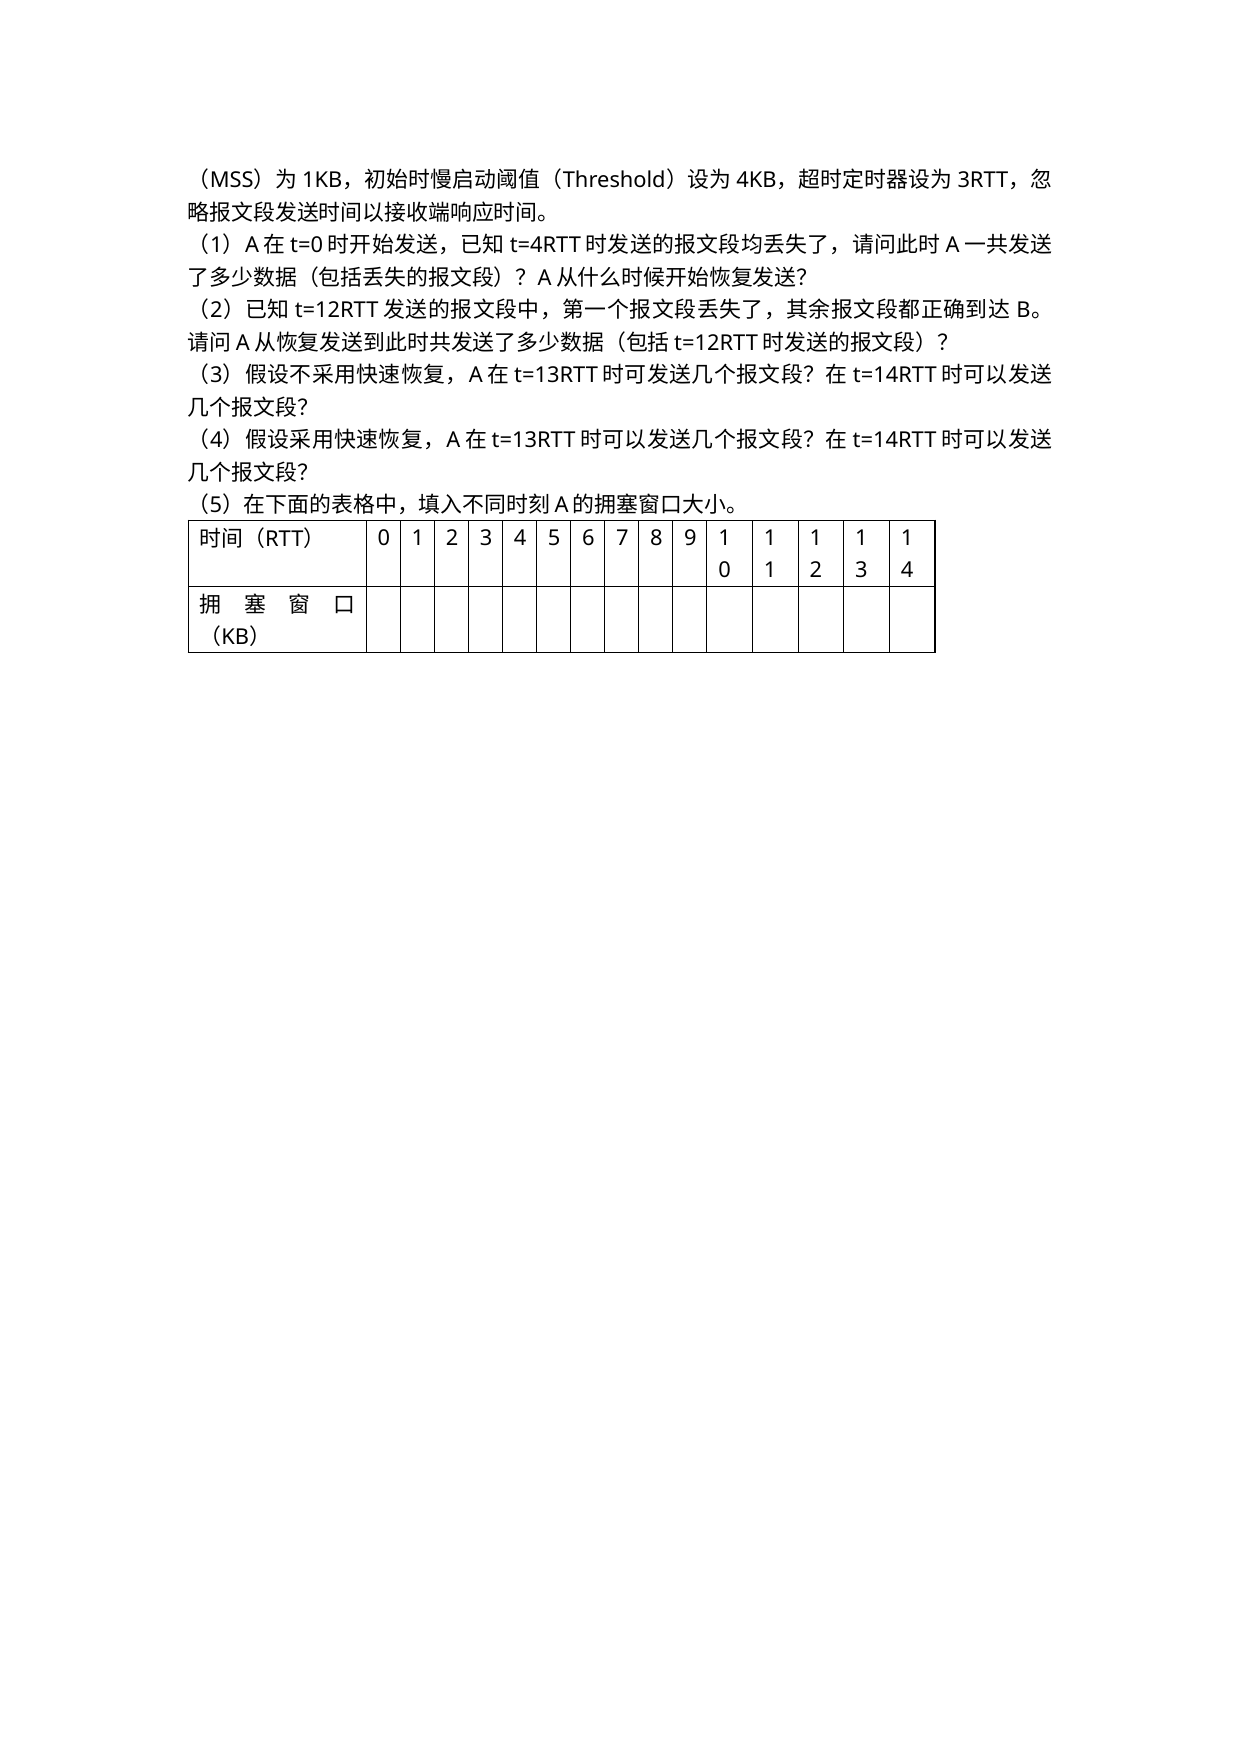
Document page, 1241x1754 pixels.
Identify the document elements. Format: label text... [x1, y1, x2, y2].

table_header 8 [639, 521, 672, 586]
text （1）A在t=0时开始发送，已知t=4RTT时发送的报文段均丢失了，请问此时A一共发送了多少数据（包括丢失的报文段）？A从什么时候开始恢复发送？ [187, 227, 1053, 292]
table_cell [890, 587, 934, 652]
text （3）假设不采用快速恢复，A在t=13RTT时可发送几个报文段？在t=14RTT时可以发送几个报文段？ [187, 357, 1053, 422]
table_header 11 [753, 521, 798, 586]
table_header 7 [605, 521, 638, 586]
table_cell [469, 587, 502, 652]
table_cell [673, 587, 706, 652]
table_cell [707, 587, 752, 652]
table_cell [639, 587, 672, 652]
table_cell [503, 587, 536, 652]
table_header 10 [707, 521, 752, 586]
table_header 9 [673, 521, 706, 586]
table_header 0 [367, 521, 400, 586]
table_header 13 [844, 521, 889, 586]
table_cell [571, 587, 604, 652]
table_cell 拥塞窗口（KB） [189, 587, 366, 652]
table_header 3 [469, 521, 502, 586]
table_cell [367, 587, 400, 652]
text （4）假设采用快速恢复，A在t=13RTT时可以发送几个报文段？在t=14RTT时可以发送几个报文段？ [187, 422, 1053, 487]
table_cell [537, 587, 570, 652]
table_cell [799, 587, 843, 652]
text （2）已知t=12RTT发送的报文段中，第一个报文段丢失了，其余报文段都正确到达B。请问A从恢复发送到此时共发送了多少数据（包括t=12RTT时发送的报文段）？ [187, 292, 1053, 357]
table_cell [844, 587, 889, 652]
table_cell [401, 587, 434, 652]
table_cell [605, 587, 638, 652]
text （5）在下面的表格中，填入不同时刻A的拥塞窗口大小。 [187, 487, 1053, 519]
table_header 5 [537, 521, 570, 586]
table_cell [435, 587, 468, 652]
table_header 时间（RTT） [189, 521, 366, 586]
table_header 4 [503, 521, 536, 586]
table_header 1 [401, 521, 434, 586]
table_header 12 [799, 521, 843, 586]
table_cell [753, 587, 798, 652]
table_header 14 [890, 521, 934, 586]
table_header 2 [435, 521, 468, 586]
table_header 6 [571, 521, 604, 586]
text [187, 162, 1053, 227]
